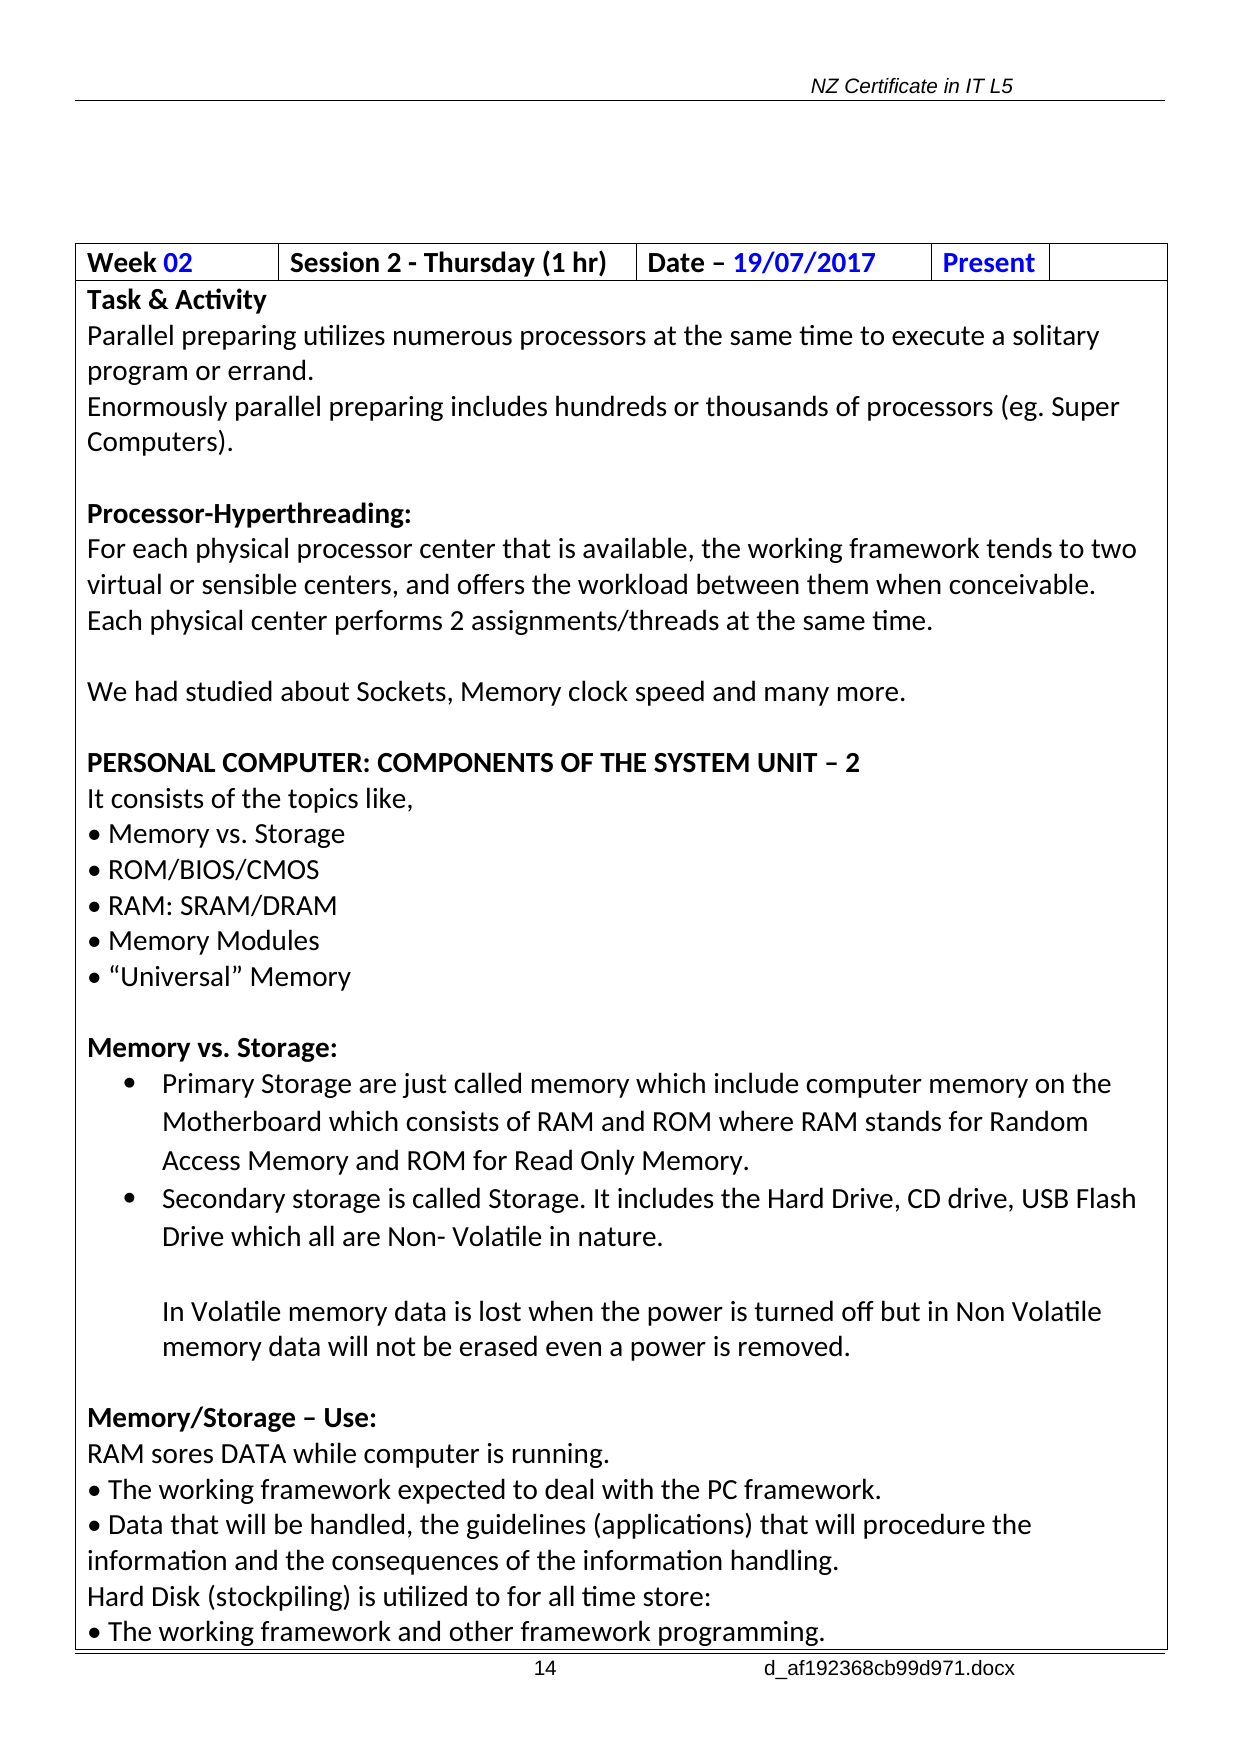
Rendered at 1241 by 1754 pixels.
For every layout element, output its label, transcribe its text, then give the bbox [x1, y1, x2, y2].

table_header [1050, 244, 1167, 280]
table_header Present [932, 244, 1049, 280]
table_header Date – 19/07/2017 [637, 244, 931, 280]
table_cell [76, 281, 1167, 1649]
table_header Week 02 [76, 244, 278, 280]
table_header Session 2 - Thursday (1 hr) [279, 244, 636, 280]
